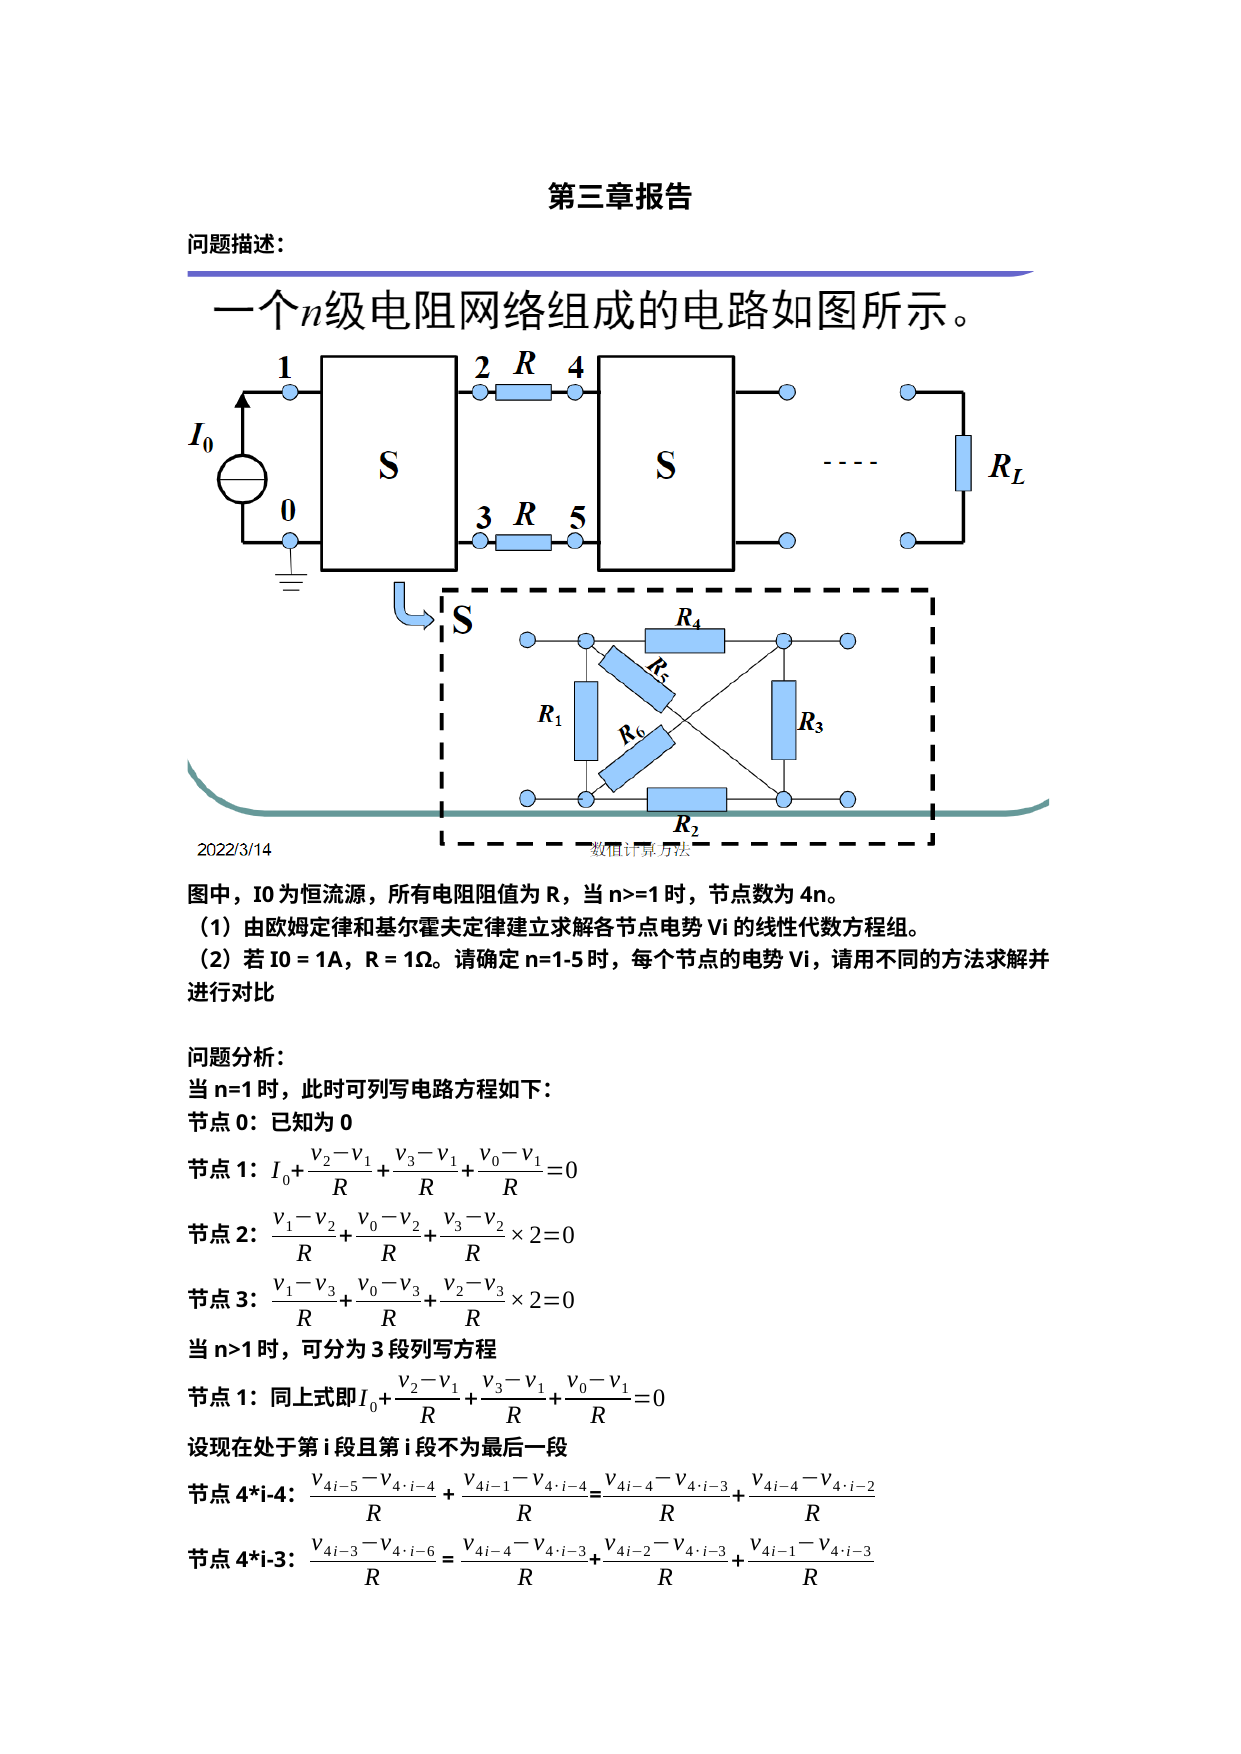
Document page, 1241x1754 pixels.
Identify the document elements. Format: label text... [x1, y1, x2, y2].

picture [187, 271, 1050, 862]
text 节点4*i-4： + = [187, 1462, 1053, 1527]
text 节点1：同上式即 [187, 1364, 1053, 1429]
text 节点0：已知为0 [187, 1104, 1053, 1137]
text 当n>1时，可分为3段列写方程 [187, 1332, 1053, 1364]
text 当n=1时，此时可列写电路方程如下： [187, 1072, 1053, 1104]
text 问题描述： [187, 227, 1053, 259]
text 第三章报告 [187, 162, 1053, 227]
text 节点1： [187, 1137, 1053, 1202]
text （1）由欧姆定律和基尔霍夫定律建立求解各节点电势Vi的线性代数方程组。 [187, 909, 1053, 942]
text 节点2： [187, 1202, 1053, 1267]
text 节点3： [187, 1267, 1053, 1332]
text 问题分析： [187, 1039, 1053, 1072]
text 节点4*i-3： = + [187, 1527, 1053, 1592]
text （2）若I0 = 1A，R = 1Ω。请确定n=1-5时，每个节点的电势Vi，请用不同的方法求解并进行对比 [187, 942, 1053, 1007]
text 设现在处于第i段且第i段不为最后一段 [187, 1429, 1053, 1462]
